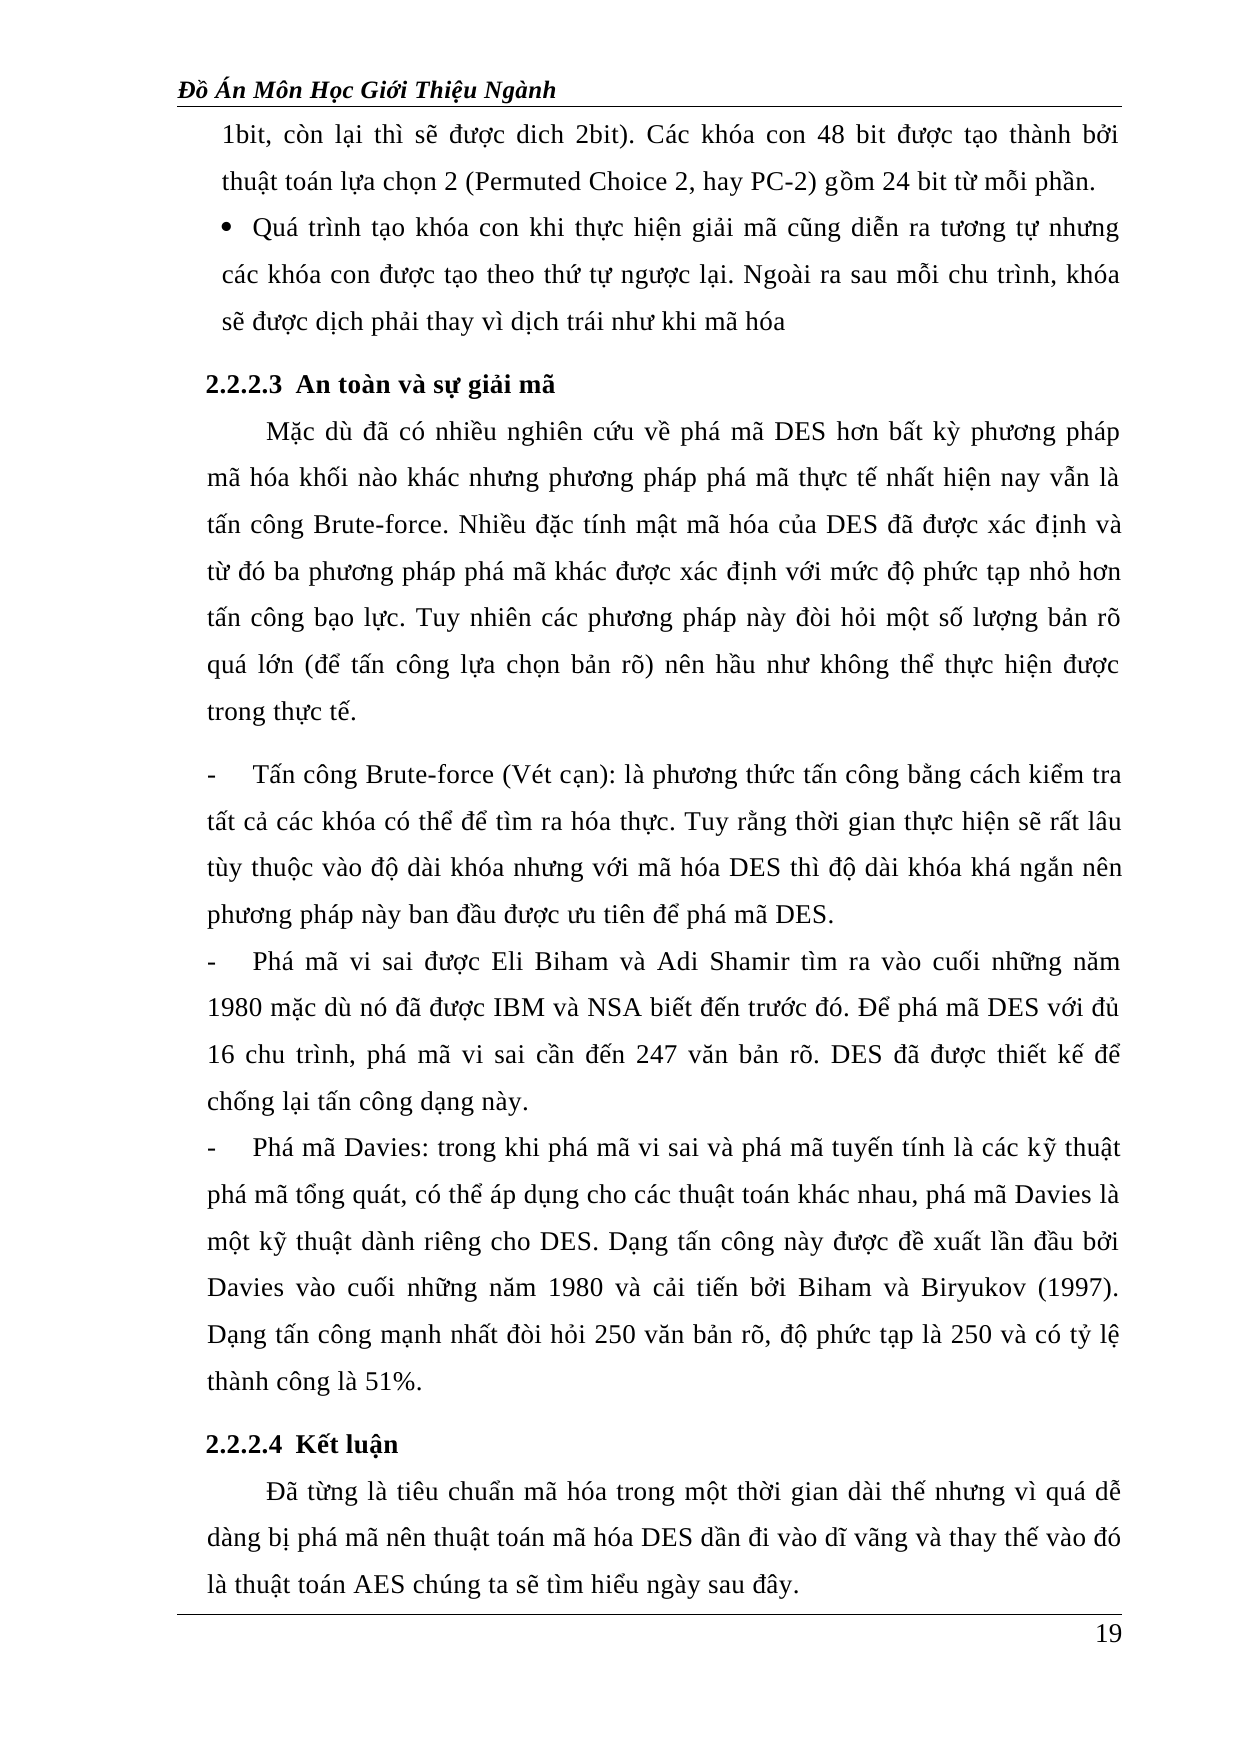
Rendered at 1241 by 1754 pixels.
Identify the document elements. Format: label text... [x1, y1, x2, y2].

subtitle An toàn và sự giải mã [205, 368, 1122, 399]
text Mặc dù đã có nhiều nghiên cứu về phá mã DES hơn bất kỳ phương pháp mã hóa khối nào khác nhưng phương pháp phá mã thực tế nhất hiện nay vẫn là tấn công Brute-force. Nhiều đặc tính mật mã hóa của DES đã được xác định và từ đó ba phương pháp phá mã khác được xác định với mức độ phức tạp nhỏ hơn tấn công bạo lực. Tuy nhiên các phương pháp này đòi hỏi một số lượng bản rõ quá lớn (để tấn công lựa chọn bản rõ) nên hầu như không thể thực hiện được trong thực tế. [207, 415, 1122, 726]
list Tấn công Brute-force (Vét cạn): là phương thức tấn công bằng cách kiểm tra tất cả các khóa có thể để tìm ra hóa thực. Tuy rằng thời gian thực hiện sẽ rất lâu tùy thuộc vào độ dài khóa nhưng với mã hóa DES thì độ dài khóa khá ngắn nên phương pháp này ban đầu được ưu tiên để phá mã DES. [207, 758, 1122, 929]
list Phá mã vi sai được Eli Biham và Adi Shamir tìm ra vào cuối những năm 1980 mặc dù nó đã được IBM và NSA biết đến trước đó. Để phá mã DES với đủ 16 chu trình, phá mã vi sai cần đến 247 văn bản rõ. DES đã được thiết kế để chống lại tấn công dạng này. [207, 945, 1122, 1116]
text Đã từng là tiêu chuẩn mã hóa trong một thời gian dài thế nhưng vì quá dễ dàng bị phá mã nên thuật toán mã hóa DES dần đi vào dĩ vãng và thay thế vào đó là thuật toán AES chúng ta sẽ tìm hiểu ngày sau đây. [207, 1475, 1122, 1599]
subtitle Kết luận [205, 1428, 1122, 1459]
list Quá trình tạo khóa con khi thực hiện giải mã cũng diễn ra tương tự nhưng các khóa con được tạo theo thứ tự ngược lại. Ngoài ra sau mỗi chu trình, khóa sẽ được dịch phải thay vì dịch trái như khi mã hóa [222, 211, 1122, 336]
list Phá mã Davies: trong khi phá mã vi sai và phá mã tuyến tính là các kỹ thuật phá mã tổng quát, có thể áp dụng cho các thuật toán khác nhau, phá mã Davies là một kỹ thuật dành riêng cho DES. Dạng tấn công này được đề xuất lần đầu bởi Davies vào cuối những năm 1980 và cải tiến bởi Biham và Biryukov (1997). Dạng tấn công mạnh nhất đòi hỏi 250 văn bản rõ, độ phức tạp là 250 và có tỷ lệ thành công là 51%. [207, 1132, 1122, 1396]
